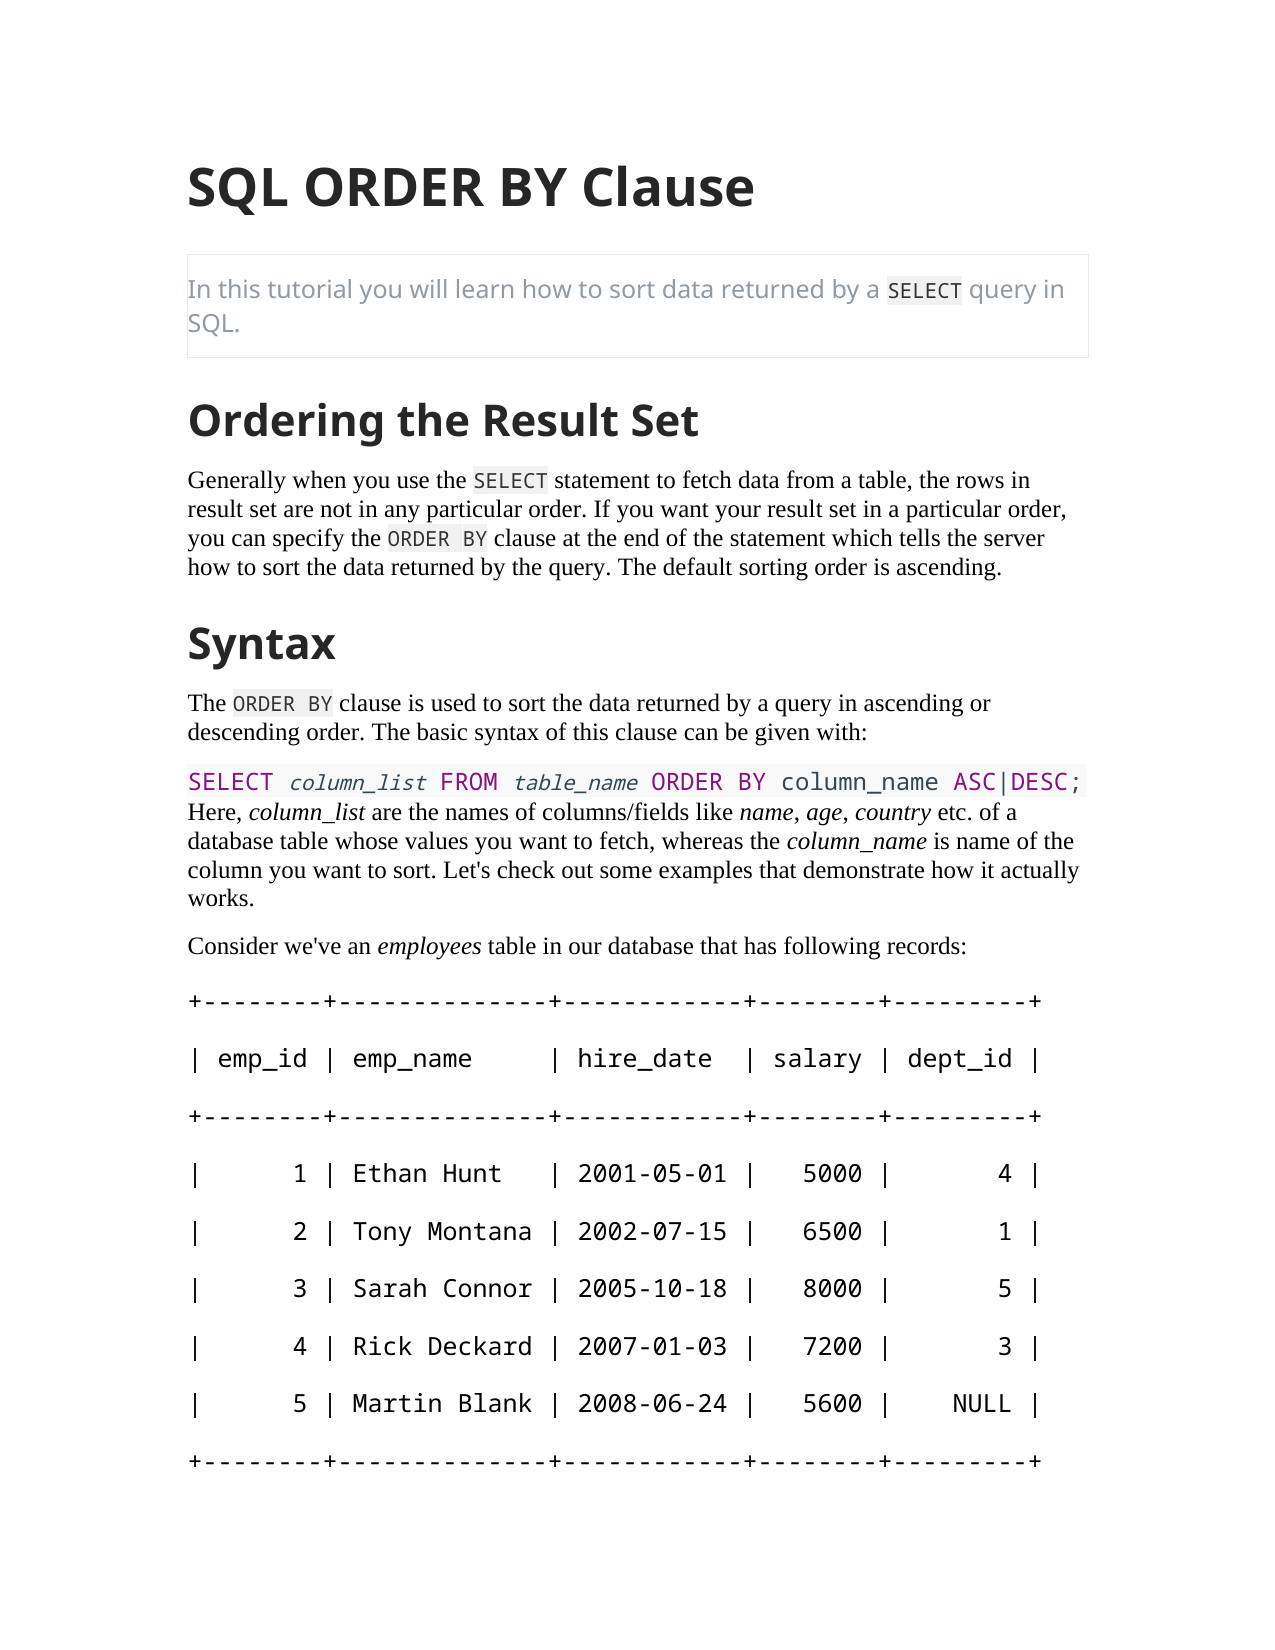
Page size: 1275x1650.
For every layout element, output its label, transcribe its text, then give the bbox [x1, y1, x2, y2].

text The ORDER BY clause is used to sort the data returned by a query in ascending or descending order. The basic syntax of this clause can be given with: [187, 688, 1087, 746]
text +--------+--------------+------------+--------+---------+ [187, 1443, 1087, 1477]
text | 4 | Rick Deckard | 2007-01-03 | 7200 | 3 | [187, 1328, 1087, 1362]
text | 1 | Ethan Hunt | 2001-05-01 | 5000 | 4 | [187, 1156, 1087, 1190]
text Consider we've an employees table in our database that has following records: [187, 931, 1087, 960]
text | 5 | Martin Blank | 2008-06-24 | 5600 | NULL | [187, 1386, 1087, 1420]
text | 2 | Tony Montana | 2002-07-15 | 6500 | 1 | [187, 1213, 1087, 1247]
text SELECT column_list FROM table_name ORDER BY column_name ASC|DESC; [187, 764, 1087, 797]
text | emp_id | emp_name | hire_date | salary | dept_id | [187, 1041, 1087, 1075]
text Ordering the Result Set [187, 389, 1087, 449]
text In this tutorial you will learn how to sort data returned by a SELECT query in SQL. [188, 255, 1088, 357]
text Here, column_list are the names of columns/fields like name, age, country etc. of a database table whose values you want to fetch, whereas the column_name is name of the column you want to sort. Let's check out some examples that demonstrate how it actually works. [187, 797, 1087, 912]
text Generally when you use the SELECT statement to fetch data from a table, the rows in result set are not in any particular order. If you want your result set in a particular order, you can specify the ORDER BY clause at the end of the statement which tells the server how to sort the data returned by the query. The default sorting order is ascending. [187, 465, 1087, 581]
text +--------+--------------+------------+--------+---------+ [187, 983, 1087, 1017]
text SQL ORDER BY Clause [187, 150, 1087, 222]
text | 3 | Sarah Connor | 2005-10-18 | 8000 | 5 | [187, 1271, 1087, 1305]
text +--------+--------------+------------+--------+---------+ [187, 1098, 1087, 1132]
text Syntax [187, 612, 1087, 672]
